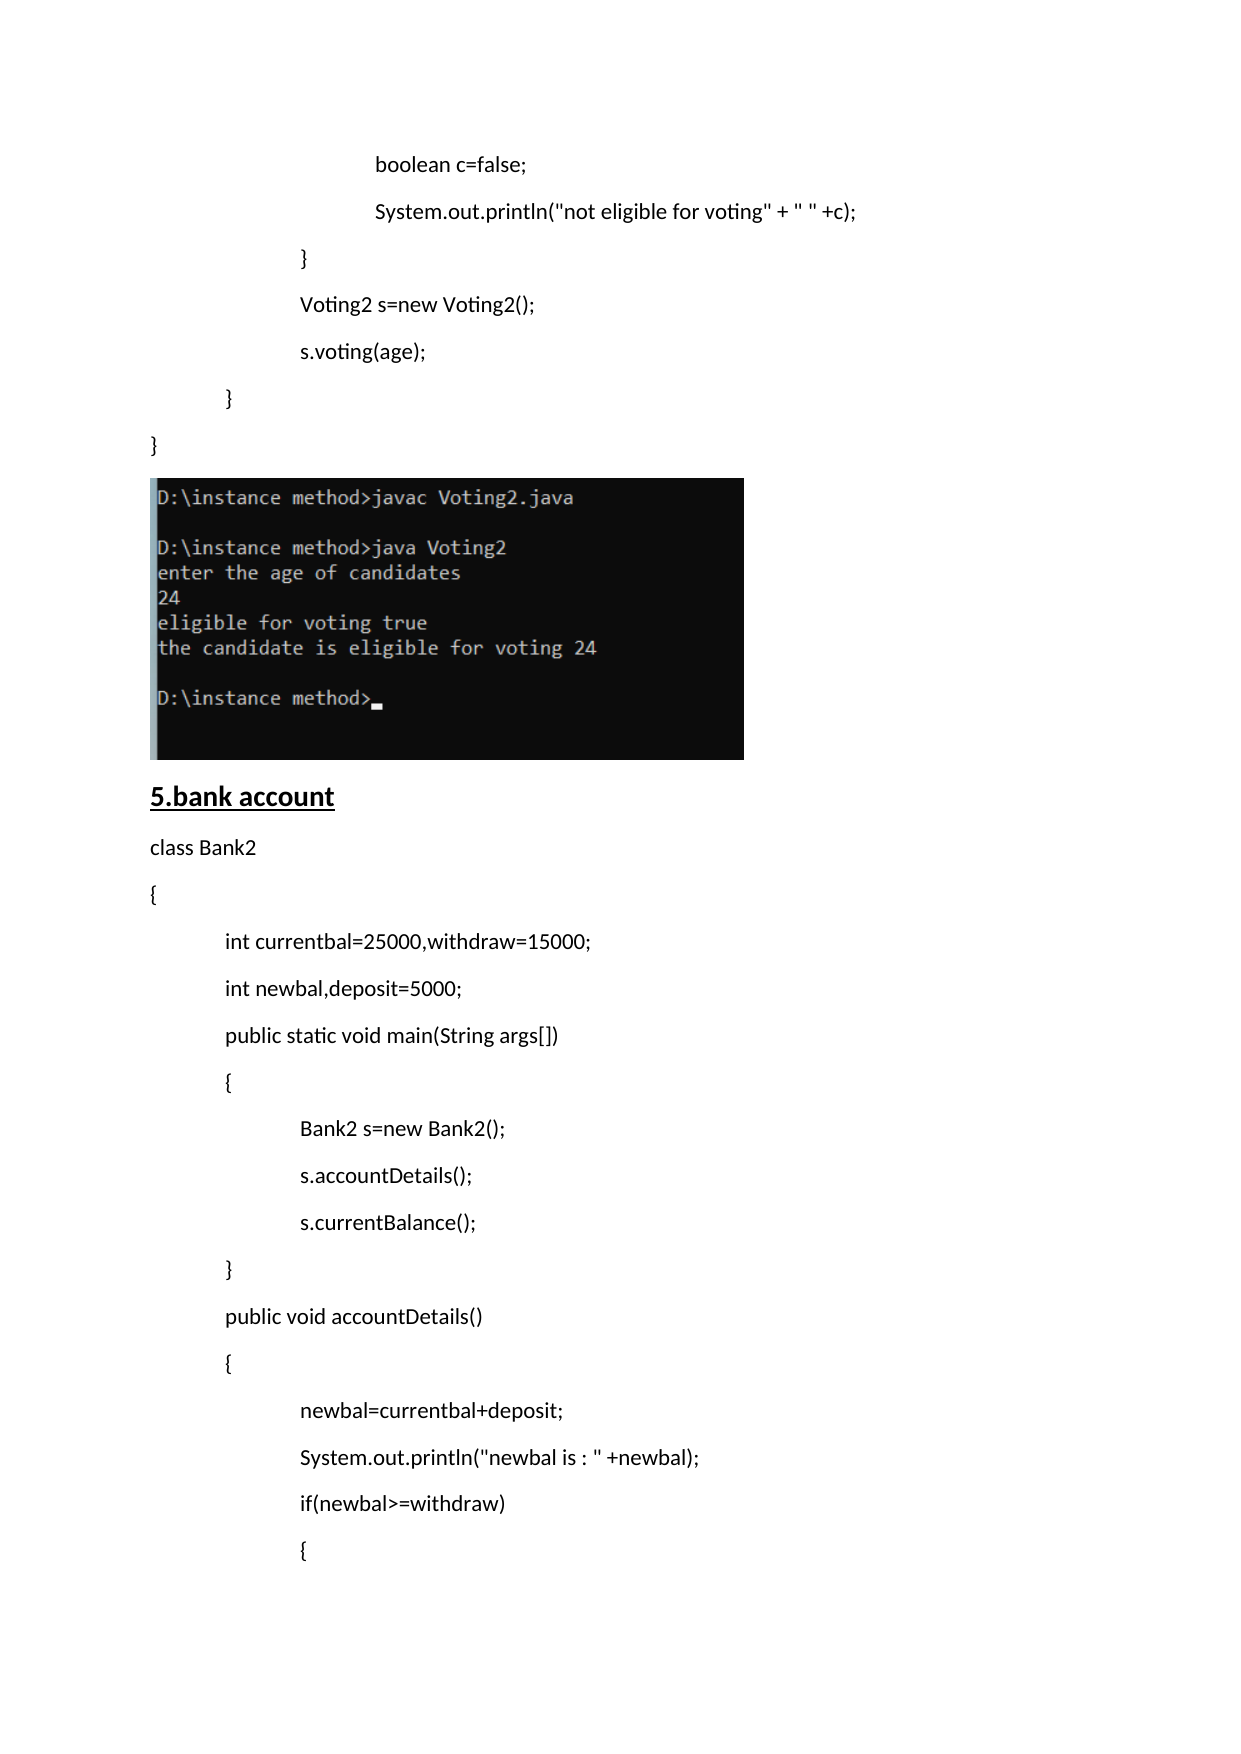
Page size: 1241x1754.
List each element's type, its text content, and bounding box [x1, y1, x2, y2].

text Voting2 s=new Voting2(); [150, 291, 1090, 319]
text { [150, 1349, 1090, 1377]
text int newbal,deposit=5000; [150, 974, 1090, 1002]
text { [150, 880, 1090, 908]
text Bank2 s=new Bank2(); [150, 1114, 1090, 1143]
text public void accountDetails() [150, 1302, 1090, 1330]
text if(newbal>=withdraw) [150, 1489, 1090, 1518]
text public static void main(String args[]) [150, 1021, 1090, 1049]
text { [150, 1536, 1090, 1564]
text s.voting(age); [150, 337, 1090, 366]
picture [150, 478, 744, 760]
text newbal=currentbal+deposit; [150, 1396, 1090, 1424]
text } [150, 1255, 1090, 1283]
text boolean c=false; [150, 150, 1090, 178]
text } [150, 431, 1090, 459]
text } [150, 244, 1090, 272]
text int currentbal=25000,withdraw=15000; [150, 927, 1090, 955]
text s.currentBalance(); [150, 1208, 1090, 1236]
text class Bank2 [150, 833, 1090, 861]
text } [150, 384, 1090, 412]
text System.out.println("not eligible for voting" + " " +c); [150, 197, 1090, 225]
text System.out.println("newbal is : " +newbal); [150, 1443, 1090, 1471]
text { [150, 1068, 1090, 1096]
text 5.bank account [150, 778, 1090, 814]
text s.accountDetails(); [150, 1161, 1090, 1189]
